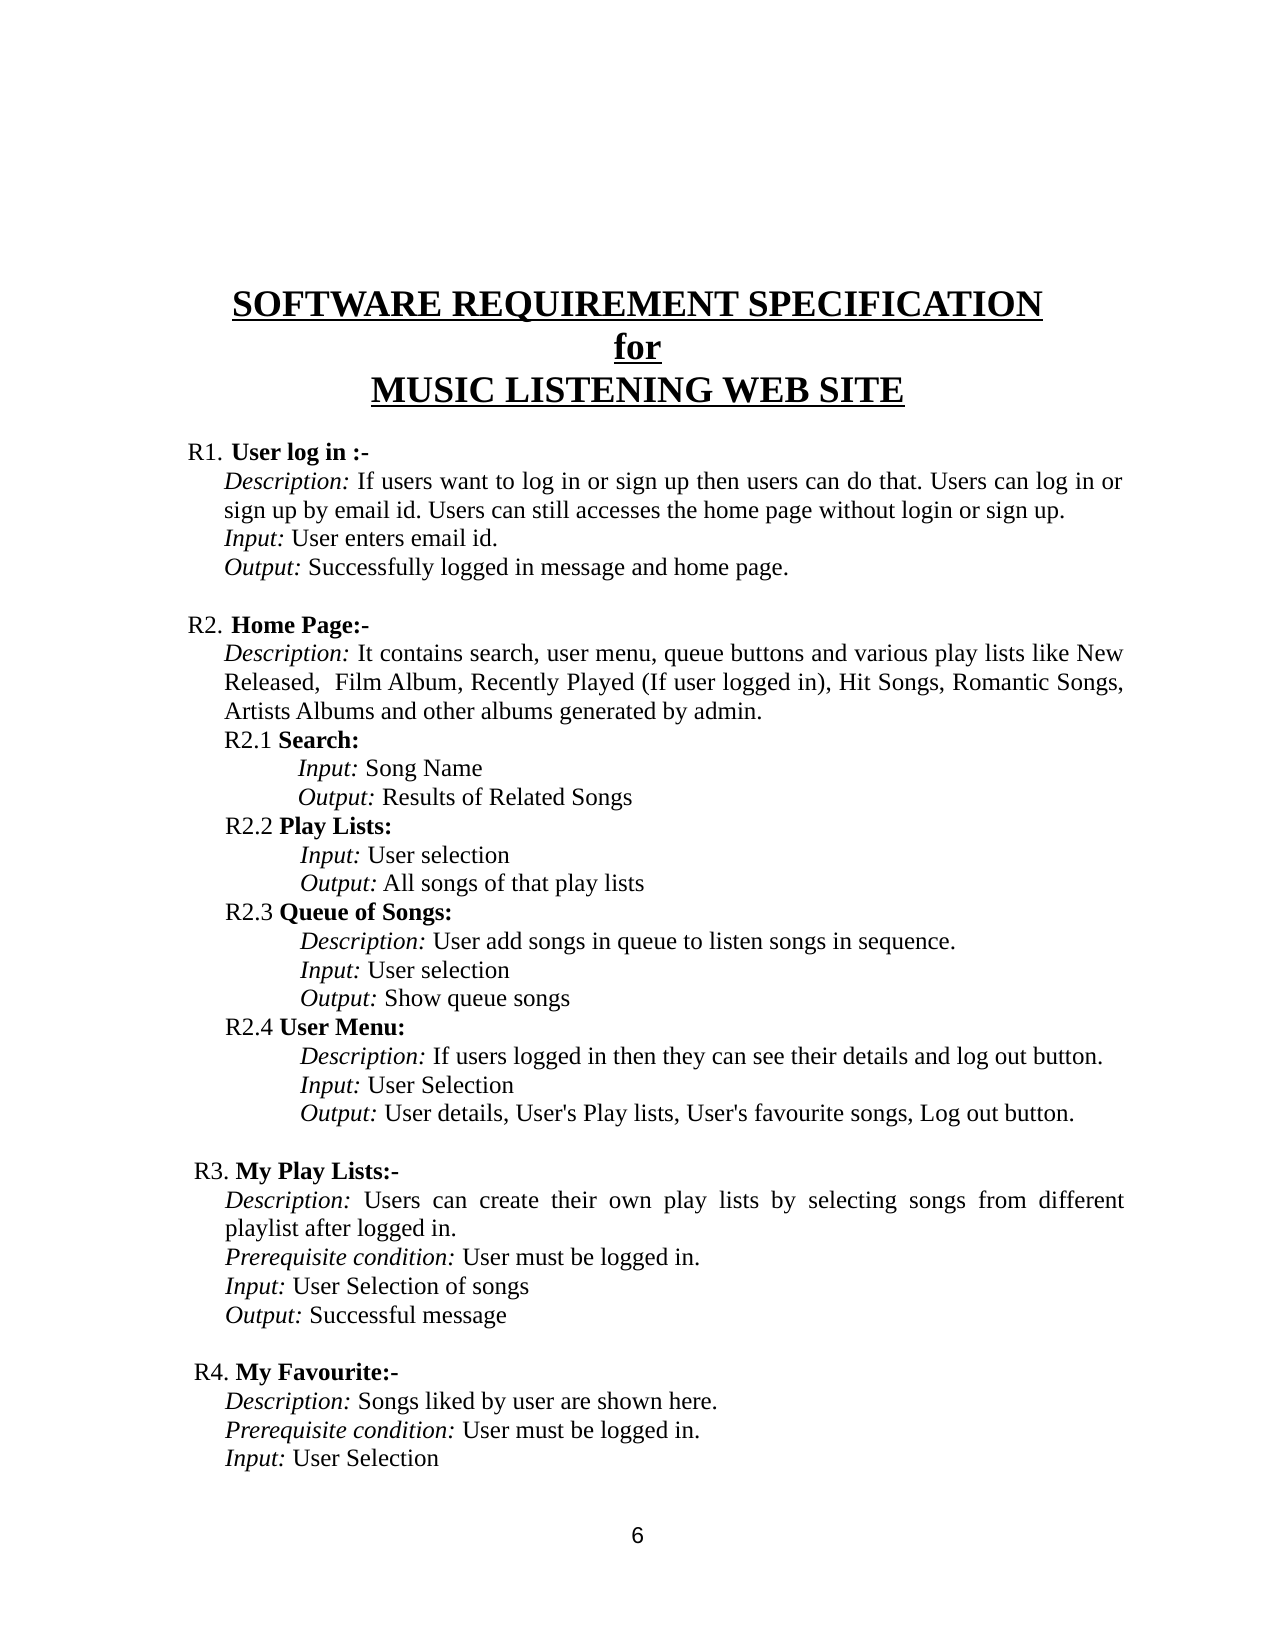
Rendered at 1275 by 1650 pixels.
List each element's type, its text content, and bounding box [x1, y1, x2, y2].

text Input: User selection [150, 840, 1125, 868]
text Input: User Selection [150, 1070, 1125, 1098]
text SOFTWARE REQUIREMENT SPECIFICATION [150, 281, 1125, 324]
text Input: User selection [150, 955, 1125, 983]
text MUSIC LISTENING WEB SITE [150, 368, 1125, 411]
text Input: User Selection of songs [150, 1271, 1125, 1300]
text R3. My Play Lists:- [150, 1156, 1125, 1185]
list User log in :- [187, 437, 1125, 466]
text R2.2 Play Lists: [150, 811, 1125, 840]
text Output: User details, User's Play lists, User's favourite songs, Log out button. [150, 1098, 1125, 1127]
text Output: Show queue songs [150, 983, 1125, 1012]
text Description: Songs liked by user are shown here. [150, 1386, 1125, 1415]
text Description: If users logged in then they can see their details and log out button. [150, 1041, 1125, 1070]
text Input: User enters email id. [224, 523, 1125, 552]
list Home Page:- [187, 610, 1125, 638]
text Input: Song Name [224, 753, 1125, 782]
text Description: If users want to log in or sign up then users can do that. Users can log in or sign up by email id. Users can still accesses the home page without login or sign up. [224, 466, 1125, 523]
text Description: Users can create their own play lists by selecting songs from different playlist after logged in. [225, 1185, 1125, 1242]
text Prerequisite condition: User must be logged in. [150, 1242, 1125, 1271]
text Output: Results of Related Songs [224, 782, 1125, 811]
text R2.4 User Menu: [150, 1012, 1125, 1041]
text Output: Successfully logged in message and home page. [224, 552, 1125, 581]
text R2.3 Queue of Songs: [150, 897, 1125, 926]
text R2.1 Search: [224, 725, 1125, 753]
text R4. My Favourite:- [150, 1357, 1125, 1386]
text Output: Successful message [150, 1300, 1125, 1328]
text Description: It contains search, user menu, queue buttons and various play lists like New Released, Film Album, Recently Played (If user logged in), Hit Songs, Romantic Songs, Artists Albums and other albums generated by admin. [224, 638, 1125, 725]
text Output: All songs of that play lists [150, 868, 1125, 897]
text Prerequisite condition: User must be logged in. [150, 1415, 1125, 1443]
text Description: User add songs in queue to listen songs in sequence. [150, 926, 1125, 955]
text for [150, 324, 1125, 368]
text Input: User Selection [150, 1443, 1125, 1472]
